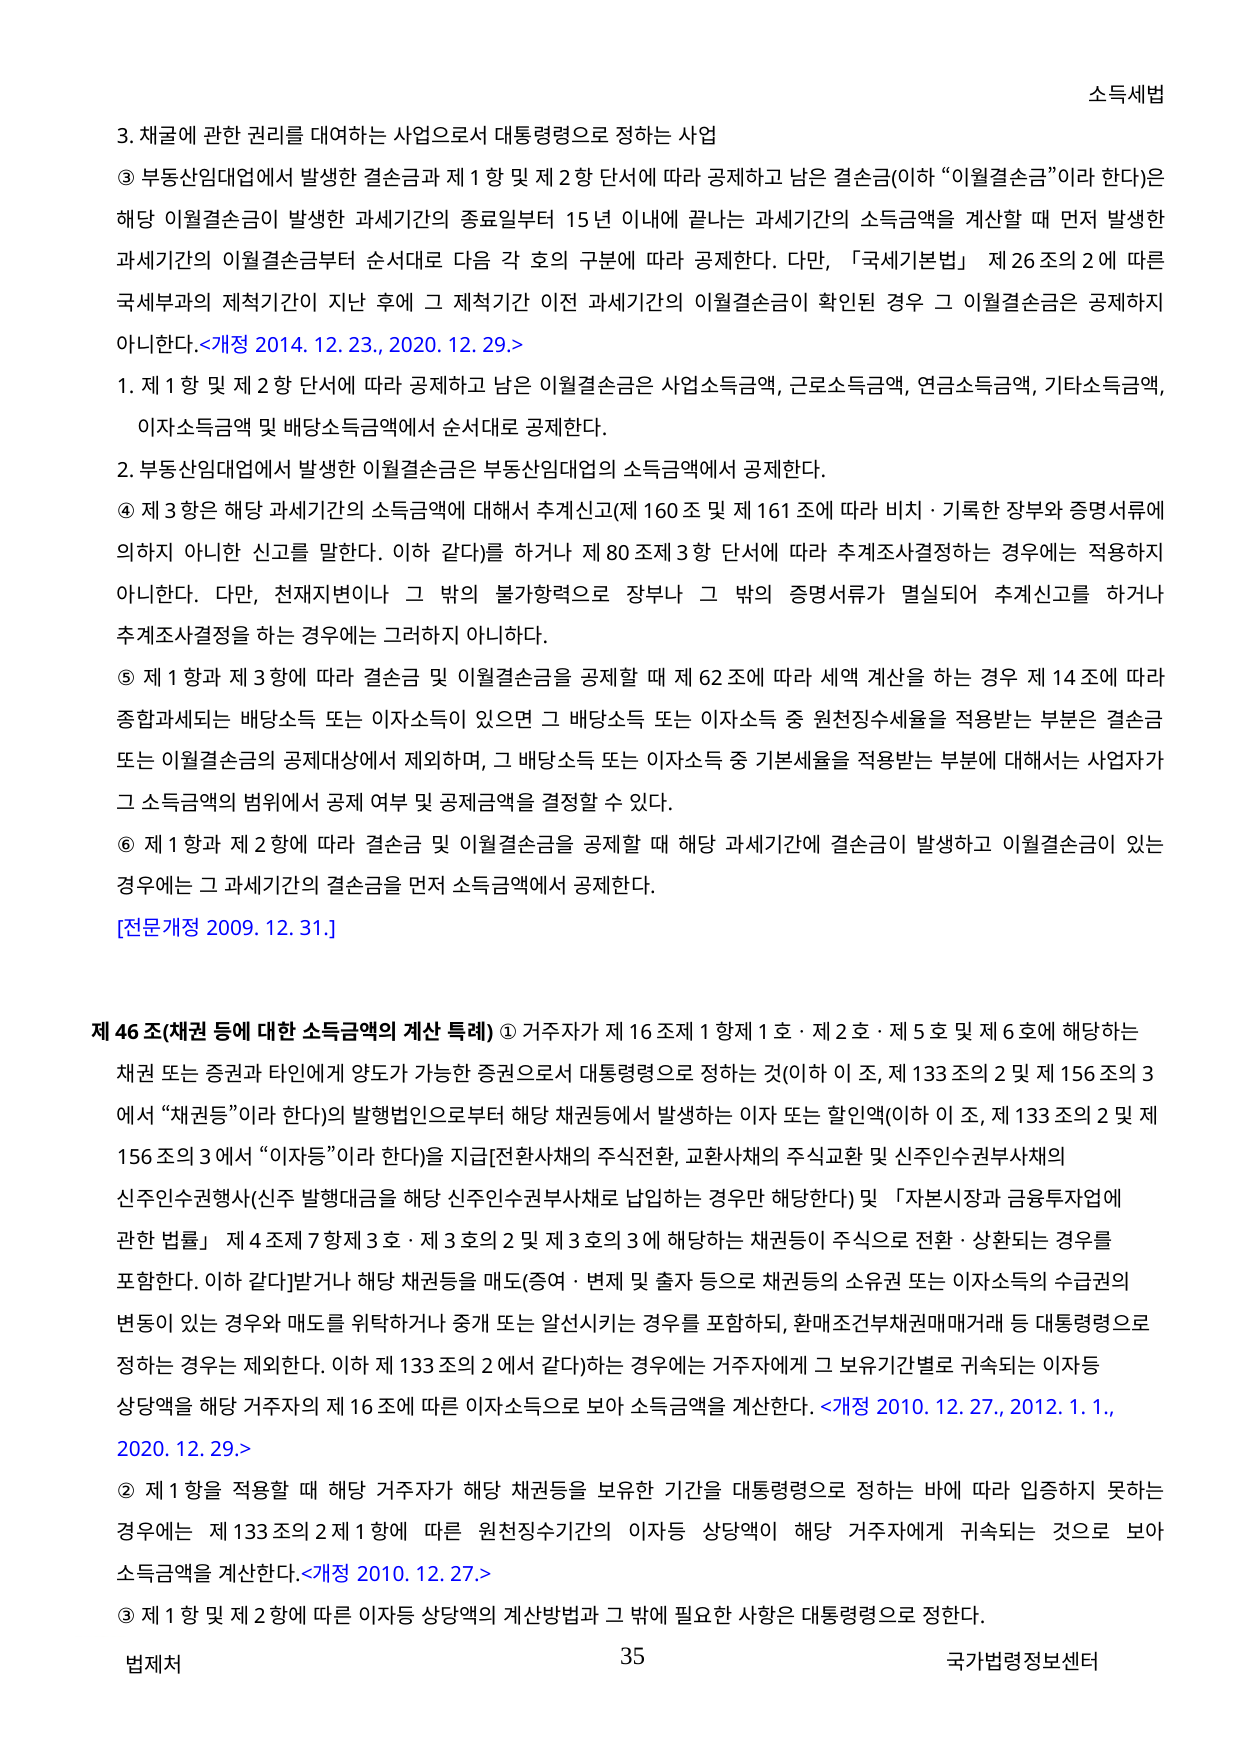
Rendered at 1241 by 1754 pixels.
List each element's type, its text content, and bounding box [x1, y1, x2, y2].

text 1. 제1항 및 제2항 단서에 따라 공제하고 남은 이월결손금은 사업소득금액, 근로소득금액, 연금소득금액, 기타소득금액, 이자소득금액 및 배당소득금액에서 순서대로 공제한다. [117, 358, 1165, 442]
text ③ 부동산임대업에서 발생한 결손금과 제1항 및 제2항 단서에 따라 공제하고 남은 결손금(이하 “이월결손금”이라 한다)은 해당 이월결손금이 발생한 과세기간의 종료일부터 15년 이내에 끝나는 과세기간의 소득금액을 계산할 때 먼저 발생한 과세기간의 이월결손금부터 순서대로 다음 각 호의 구분에 따라 공제한다. 다만, 「국세기본법」 제26조의2에 따른 국세부과의 제척기간이 지난 후에 그 제척기간 이전 과세기간의 이월결손금이 확인된 경우 그 이월결손금은 공제하지 아니한다.<개정 2014. 12. 23., 2020. 12. 29.> [117, 150, 1165, 358]
text ④ 제3항은 해당 과세기간의 소득금액에 대해서 추계신고(제160조 및 제161조에 따라 비치ㆍ기록한 장부와 증명서류에 의하지 아니한 신고를 말한다. 이하 같다)를 하거나 제80조제3항 단서에 따라 추계조사결정하는 경우에는 적용하지 아니한다. 다만, 천재지변이나 그 밖의 불가항력으로 장부나 그 밖의 증명서류가 멸실되어 추계신고를 하거나 추계조사결정을 하는 경우에는 그러하지 아니하다. [117, 483, 1165, 650]
text ⑥ 제1항과 제2항에 따라 결손금 및 이월결손금을 공제할 때 해당 과세기간에 결손금이 발생하고 이월결손금이 있는 경우에는 그 과세기간의 결손금을 먼저 소득금액에서 공제한다. [117, 817, 1165, 900]
text [전문개정 2009. 12. 31.] [117, 900, 1165, 942]
text 2. 부동산임대업에서 발생한 이월결손금은 부동산임대업의 소득금액에서 공제한다. [117, 442, 1165, 483]
text ⑤ 제1항과 제3항에 따라 결손금 및 이월결손금을 공제할 때 제62조에 따라 세액 계산을 하는 경우 제14조에 따라 종합과세되는 배당소득 또는 이자소득이 있으면 그 배당소득 또는 이자소득 중 원천징수세율을 적용받는 부분은 결손금 또는 이월결손금의 공제대상에서 제외하며, 그 배당소득 또는 이자소득 중 기본세율을 적용받는 부분에 대해서는 사업자가 그 소득금액의 범위에서 공제 여부 및 공제금액을 결정할 수 있다. [117, 650, 1165, 817]
text 제46조(채권 등에 대한 소득금액의 계산 특례) ① 거주자가 제16조제1항제1호ㆍ제2호ㆍ제5호 및 제6호에 해당하는 채권 또는 증권과 타인에게 양도가 가능한 증권으로서 대통령령으로 정하는 것(이하 이 조, 제133조의2 및 제156조의3에서 “채권등”이라 한다)의 발행법인으로부터 해당 채권등에서 발생하는 이자 또는 할인액(이하 이 조, 제133조의2 및 제156조의3에서 “이자등”이라 한다)을 지급[전환사채의 주식전환, 교환사채의 주식교환 및 신주인수권부사채의 신주인수권행사(신주 발행대금을 해당 신주인수권부사채로 납입하는 경우만 해당한다) 및 「자본시장과 금융투자업에 관한 법률」 제4조제7항제3호ㆍ제3호의2 및 제3호의3에 해당하는 채권등이 주식으로 전환ㆍ상환되는 경우를 포함한다. 이하 같다]받거나 해당 채권등을 매도(증여ㆍ변제 및 출자 등으로 채권등의 소유권 또는 이자소득의 수급권의 변동이 있는 경우와 매도를 위탁하거나 중개 또는 알선시키는 경우를 포함하되, 환매조건부채권매매거래 등 대통령령으로 정하는 경우는 제외한다. 이하 제133조의2에서 같다)하는 경우에는 거주자에게 그 보유기간별로 귀속되는 이자등 상당액을 해당 거주자의 제16조에 따른 이자소득으로 보아 소득금액을 계산한다. <개정 2010. 12. 27., 2012. 1. 1., 2020. 12. 29.> [92, 1004, 1165, 1462]
text ③ 제1항 및 제2항에 따른 이자등 상당액의 계산방법과 그 밖에 필요한 사항은 대통령령으로 정한다. [117, 1587, 1165, 1629]
text ② 제1항을 적용할 때 해당 거주자가 해당 채권등을 보유한 기간을 대통령령으로 정하는 바에 따라 입증하지 못하는 경우에는 제133조의2제1항에 따른 원천징수기간의 이자등 상당액이 해당 거주자에게 귀속되는 것으로 보아 소득금액을 계산한다.<개정 2010. 12. 27.> [117, 1462, 1165, 1587]
text 3. 채굴에 관한 권리를 대여하는 사업으로서 대통령령으로 정하는 사업 [117, 108, 1165, 150]
